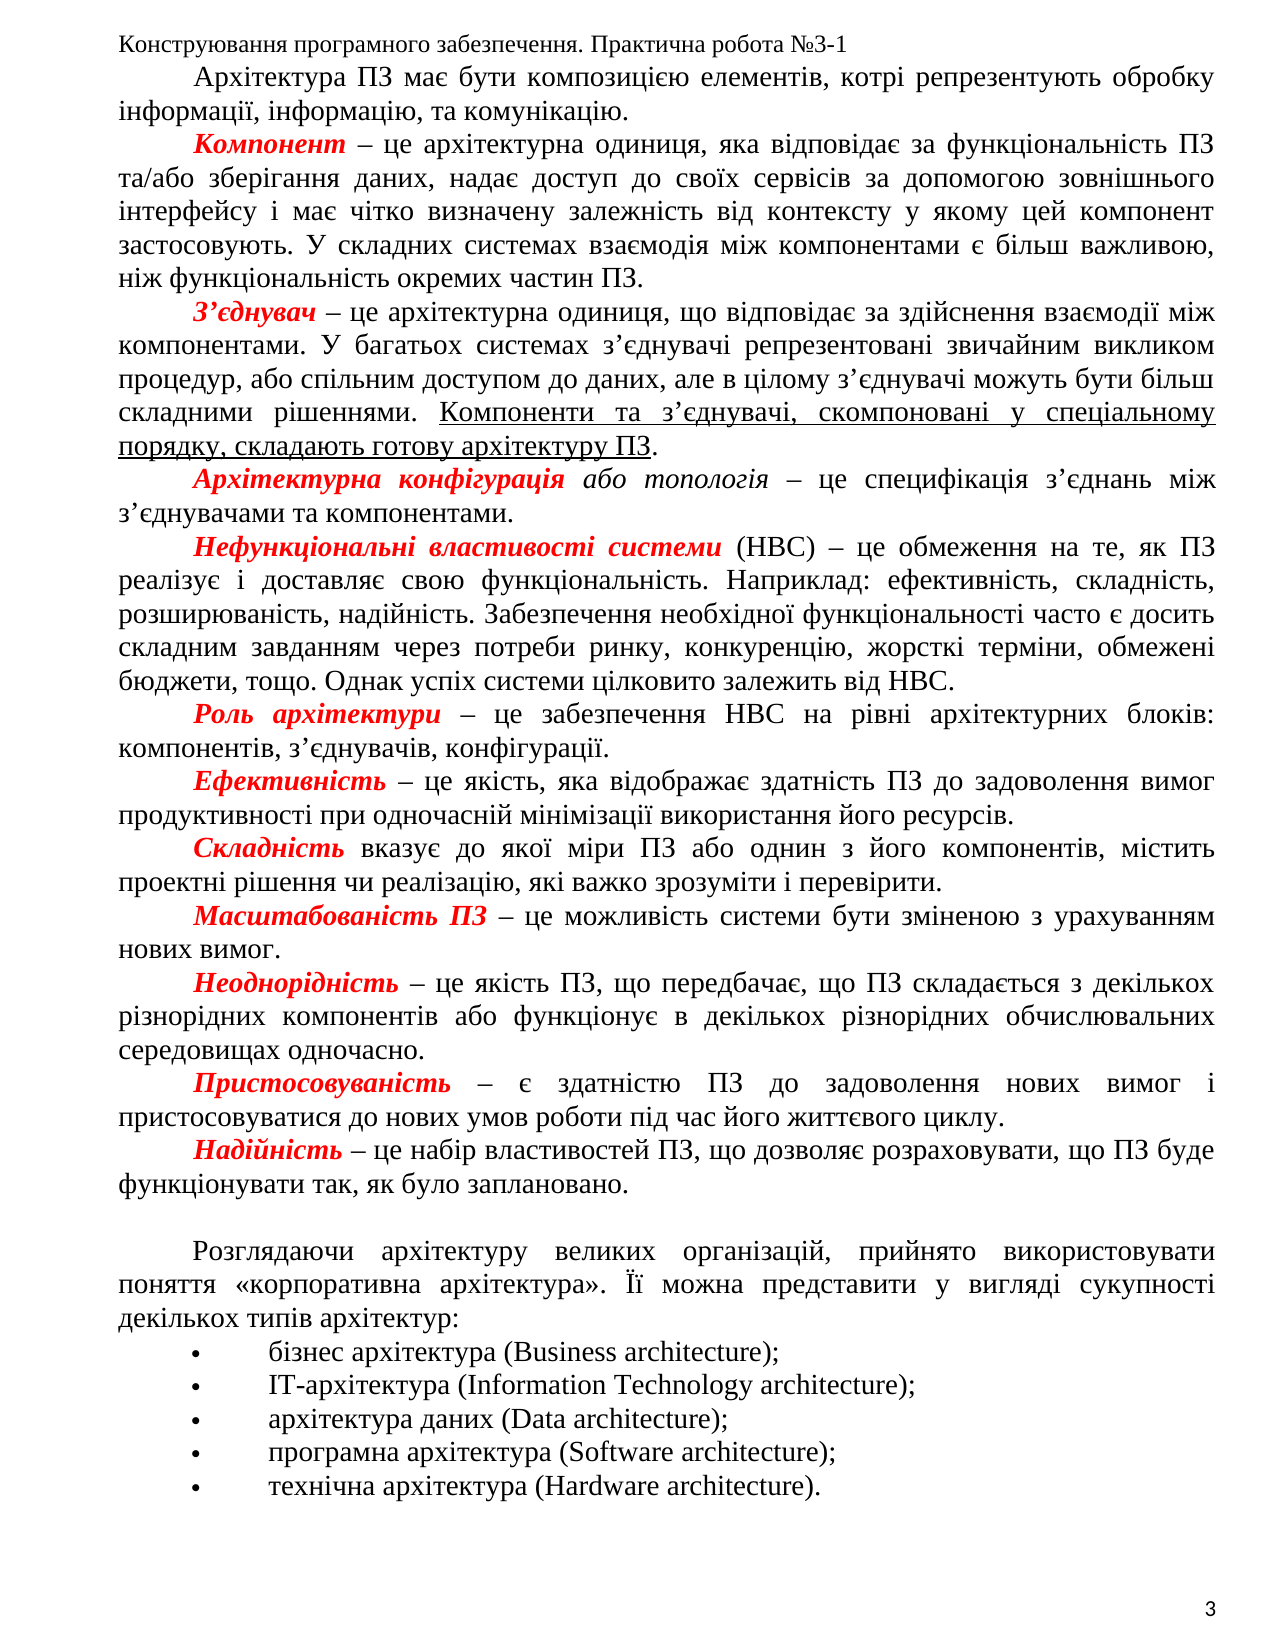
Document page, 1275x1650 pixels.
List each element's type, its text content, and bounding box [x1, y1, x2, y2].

list архітектура даних (Data archіtecture); [118, 1401, 1216, 1434]
text З’єднувач – це архітектурна одиниця, що відповідає за здійснення взаємодії між компонентами. У багатьох системах з’єднувачі репрезентовані звичайним викликом процедур, або спільним доступом до даних, але в цілому з’єднувачі можуть бути більш складними рішеннями. Компоненти та з’єднувачі, скомпоновані у спеціальному порядку, складають готову архітектуру ПЗ. [118, 294, 1216, 462]
text Архітектура ПЗ має бути композицією елементів, котрі репрезентують обробку інформації, інформацію, та комунікацію. [118, 59, 1216, 126]
text Нефункціональні властивості системи (НВС) – це обмеження на те, як ПЗ реалізує і доставляє свою функціональність. Наприклад: ефективність, складність, розширюваність, надійність. Забезпечення необхідної функціональності часто є досить складним завданням через потреби ринку, конкуренцію, жорсткі терміни, обмежені бюджети, тощо. Однак успіх системи цілковито залежить від НВС. [118, 529, 1216, 696]
list програмна архітектура (Software archіtecture); [118, 1434, 1216, 1468]
list ІТ-архітектура (Іnformatіon Technology archіtecture); [118, 1367, 1216, 1401]
list бізнес архітектура (Busіness archіtecture); [118, 1334, 1216, 1367]
text Пристосовуваність – є здатністю ПЗ до задоволення нових вимог і пристосовуватися до нових умов роботи під час його життєвого циклу. [118, 1065, 1216, 1132]
text Роль архітектури – це забезпечення НВС на рівні архітектурних блоків: компонентів, з’єднувачів, конфігурації. [118, 696, 1216, 763]
text Неоднорідність – це якість ПЗ, що передбачає, що ПЗ складається з декількох різнорідних компонентів або функціонує в декількох різнорідних обчислювальних середовищах одночасно. [118, 965, 1216, 1065]
text Компонент – це архітектурна одиниця, яка відповідає за функціональність ПЗ та/або зберігання даних, надає доступ до своїх сервісів за допомогою зовнішнього інтерфейсу і має чітко визначену залежність від контексту у якому цей компонент застосовують. У складних системах взаємодія між компонентами є більш важливою, ніж функціональність окремих частин ПЗ. [118, 126, 1216, 294]
text Надійність – це набір властивостей ПЗ, що дозволяє розраховувати, що ПЗ буде функціонувати так, як було заплановано. [118, 1132, 1216, 1199]
text Розглядаючи архітектуру великих організацій, прийнято використовувати поняття «корпоративна архітектура». Її можна представити у вигляді сукупності декількох типів архітектур: [118, 1233, 1216, 1334]
text Ефективність – це якість, яка відображає здатність ПЗ до задоволення вимог продуктивності при одночасній мінімізації використання його ресурсів. [118, 763, 1216, 831]
text Складність вказує до якої міри ПЗ або однин з його компонентів, містить проектні рішення чи реалізацію, які важко зрозуміти і перевірити. [118, 831, 1216, 898]
text Масштабованість ПЗ – це можливість системи бути зміненою з урахуванням нових вимог. [118, 898, 1216, 965]
text Архітектурна конфігурація або топологія – це специфікація з’єднань між з’єднувачами та компонентами. [118, 462, 1216, 529]
list технічна архітектура (Hardware archіtecture). [118, 1468, 1216, 1501]
